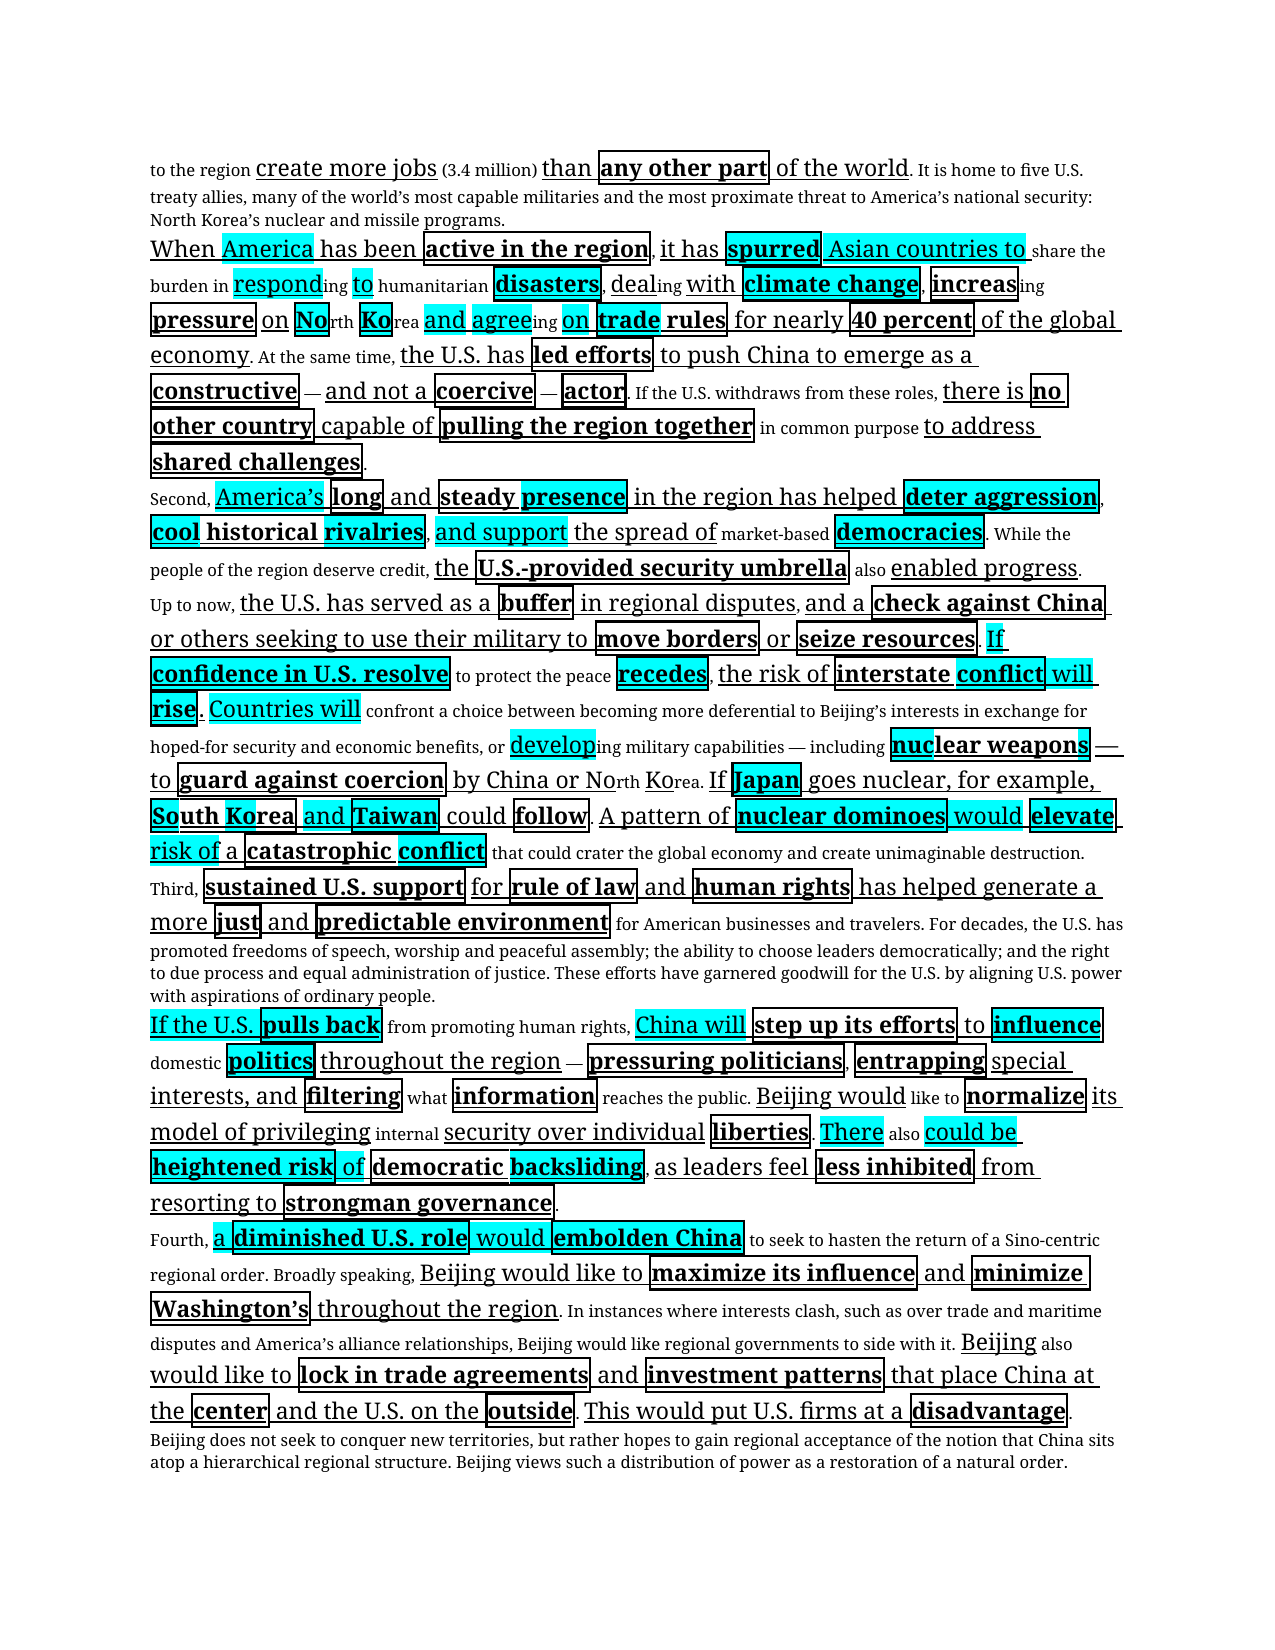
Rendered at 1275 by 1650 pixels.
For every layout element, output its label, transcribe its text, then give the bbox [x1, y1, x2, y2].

text If the U.S. pulls back from promoting human rights, China will step up its efforts to influence domestic politics throughout the region — pressuring politicians, entrapping special interests, and filtering what information reaches the public. Beijing would like to normalize its model of privileging internal security over individual liberties. There also could be heightened risk of democratic backsliding, as leaders feel less inhibited from resorting to strongman governance. [150, 1007, 1125, 1220]
text Second, America’s long and steady presence in the region has helped deter aggression, cool historical rivalries, and support the spread of market-based democracies. While the people of the region deserve credit, the U.S.-provided security umbrella also enabled progress. [850, 479, 1125, 585]
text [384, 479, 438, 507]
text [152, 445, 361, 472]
text Up to now, the U.S. has served as a buffer in regional disputes, and a check against China or others seeking to use their military to move borders or seize resources. If confidence in U.S. resolve to protect the peace recedes, the risk of interstate conflict will rise. Countries will confront a choice between becoming more deferential to Beijing’s interests in exchange for hoped-for security and economic benefits, or developing military capabilities — including nuclear weapons — to guard against coercion by China or North Korea. If Japan goes nuclear, for example, South Korea and Taiwan could follow. A pattern of nuclear dominoes would elevate risk of a catastrophic conflict that could crater the global economy and create unimaginable destruction. [150, 585, 1125, 868]
text When America has been active in the region, it has spurred Asian countries to share the burden in responding to humanitarian disasters, dealing with climate change, increasing pressure on North Korea and agreeing on trade rules for nearly 40 percent of the global economy. At the same time, the U.S. has led efforts to push China to emerge as a constructive — and not a coercive — actor. If the U.S. withdraws from these roles, there is no other country capable of pulling the region together in common purpose to address shared challenges. [150, 261, 596, 436]
text Fourth, a diminished U.S. role would embolden China to seek to hasten the return of a Sino-centric regional order. Broadly speaking, Beijing would like to maximize its influence and minimize Washington’s throughout the region. In instances where interests clash, such as over trade and maritime disputes and America’s alliance relationships, Beijing would like regional governments to side with it. Beijing also would like to lock in trade agreements and investment patterns that place China at the center and the U.S. on the outside. This would put U.S. firms at a disadvantage. Beijing does not seek to conquer new territories, but rather hopes to gain regional acceptance of the notion that China sits atop a hierarchical regional structure. Beijing views such a distribution of power as a restoration of a natural order. [150, 1220, 1125, 1473]
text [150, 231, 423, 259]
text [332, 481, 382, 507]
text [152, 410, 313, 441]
text Second, America’s long and steady presence in the region has helped deter aggression, cool historical rivalries, and support the spread of market-based democracies. While the people of the region deserve credit, the U.S.-provided security umbrella also enabled progress. [150, 509, 903, 585]
text When America has been active in the region, it has spurred Asian countries to share the burden in responding to humanitarian disasters, dealing with climate change, increasing pressure on North Korea and agreeing on trade rules for nearly 40 percent of the global economy. At the same time, the U.S. has led efforts to push China to emerge as a constructive — and not a coercive — actor. If the U.S. withdraws from these roles, there is no other country capable of pulling the region together in common purpose to address shared challenges. [315, 231, 1125, 479]
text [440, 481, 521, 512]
text Third, sustained U.S. support for rule of law and human rights has helped generate a more just and predictable environment for American businesses and travelers. For decades, the U.S. has promoted freedoms of speech, worship and peaceful assembly; the ability to choose leaders democratically; and the right to due process and equal administration of justice. These efforts have garnered goodwill for the U.S. by aligning U.S. power with aspirations of ordinary people. [150, 868, 1125, 1007]
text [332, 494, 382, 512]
